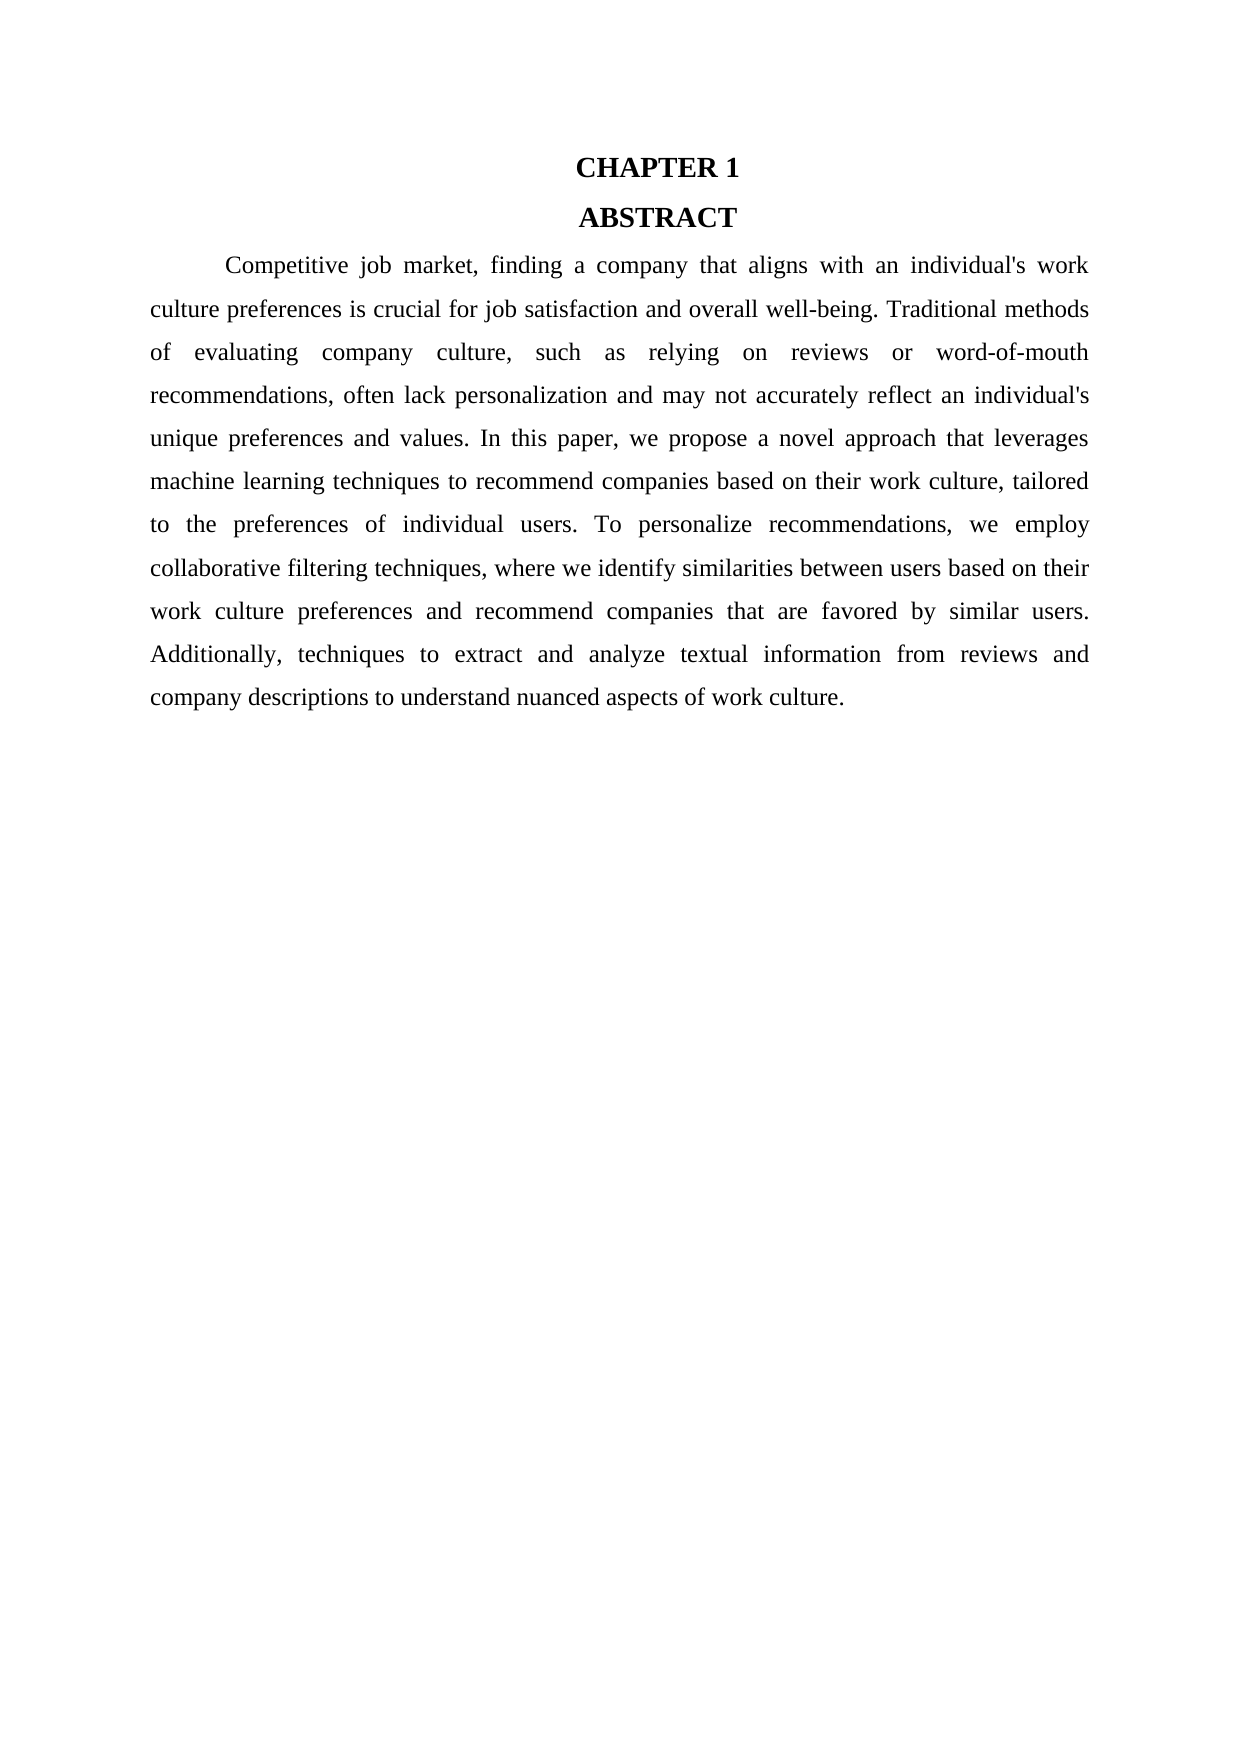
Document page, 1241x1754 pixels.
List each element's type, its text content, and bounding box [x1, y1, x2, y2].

text ABSTRACT [150, 200, 1090, 234]
text Competitive job market, finding a company that aligns with an individual's work culture preferences is crucial for job satisfaction and overall well-being. Traditional methods of evaluating company culture, such as relying on reviews or word-of-mouth recommendations, often lack personalization and may not accurately reflect an individual's unique preferences and values. In this paper, we propose a novel approach that leverages machine learning techniques to recommend companies based on their work culture, tailored to the preferences of individual users. To personalize recommendations, we employ collaborative filtering techniques, where we identify similarities between users based on their work culture preferences and recommend companies that are favored by similar users. Additionally, techniques to extract and analyze textual information from reviews and company descriptions to understand nuanced aspects of work culture. [150, 251, 1090, 711]
text CHAPTER 1 [150, 150, 1090, 183]
